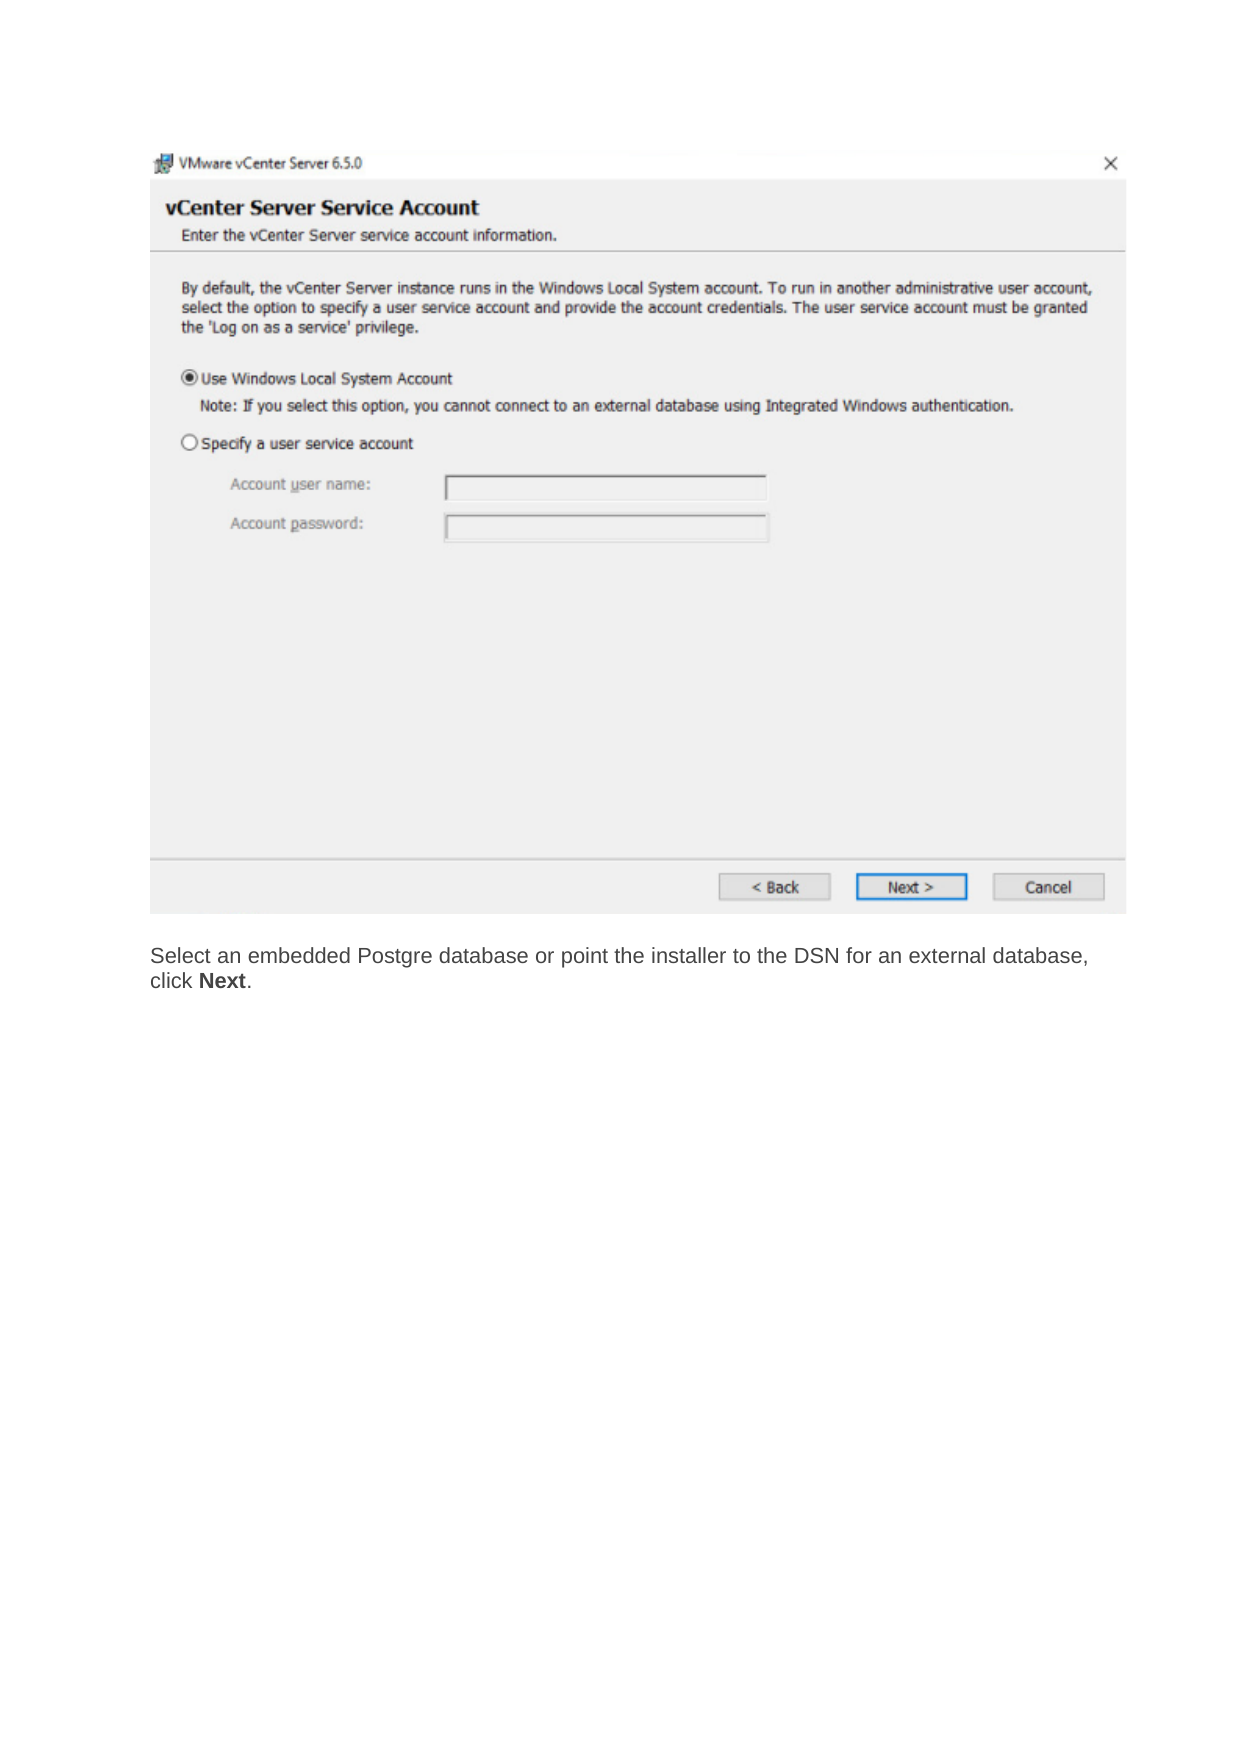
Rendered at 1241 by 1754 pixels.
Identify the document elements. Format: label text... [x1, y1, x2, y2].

picture [150, 150, 1127, 914]
text Select an embedded Postgre database or point the installer to the DSN for an external database, click Next. [150, 943, 1090, 994]
